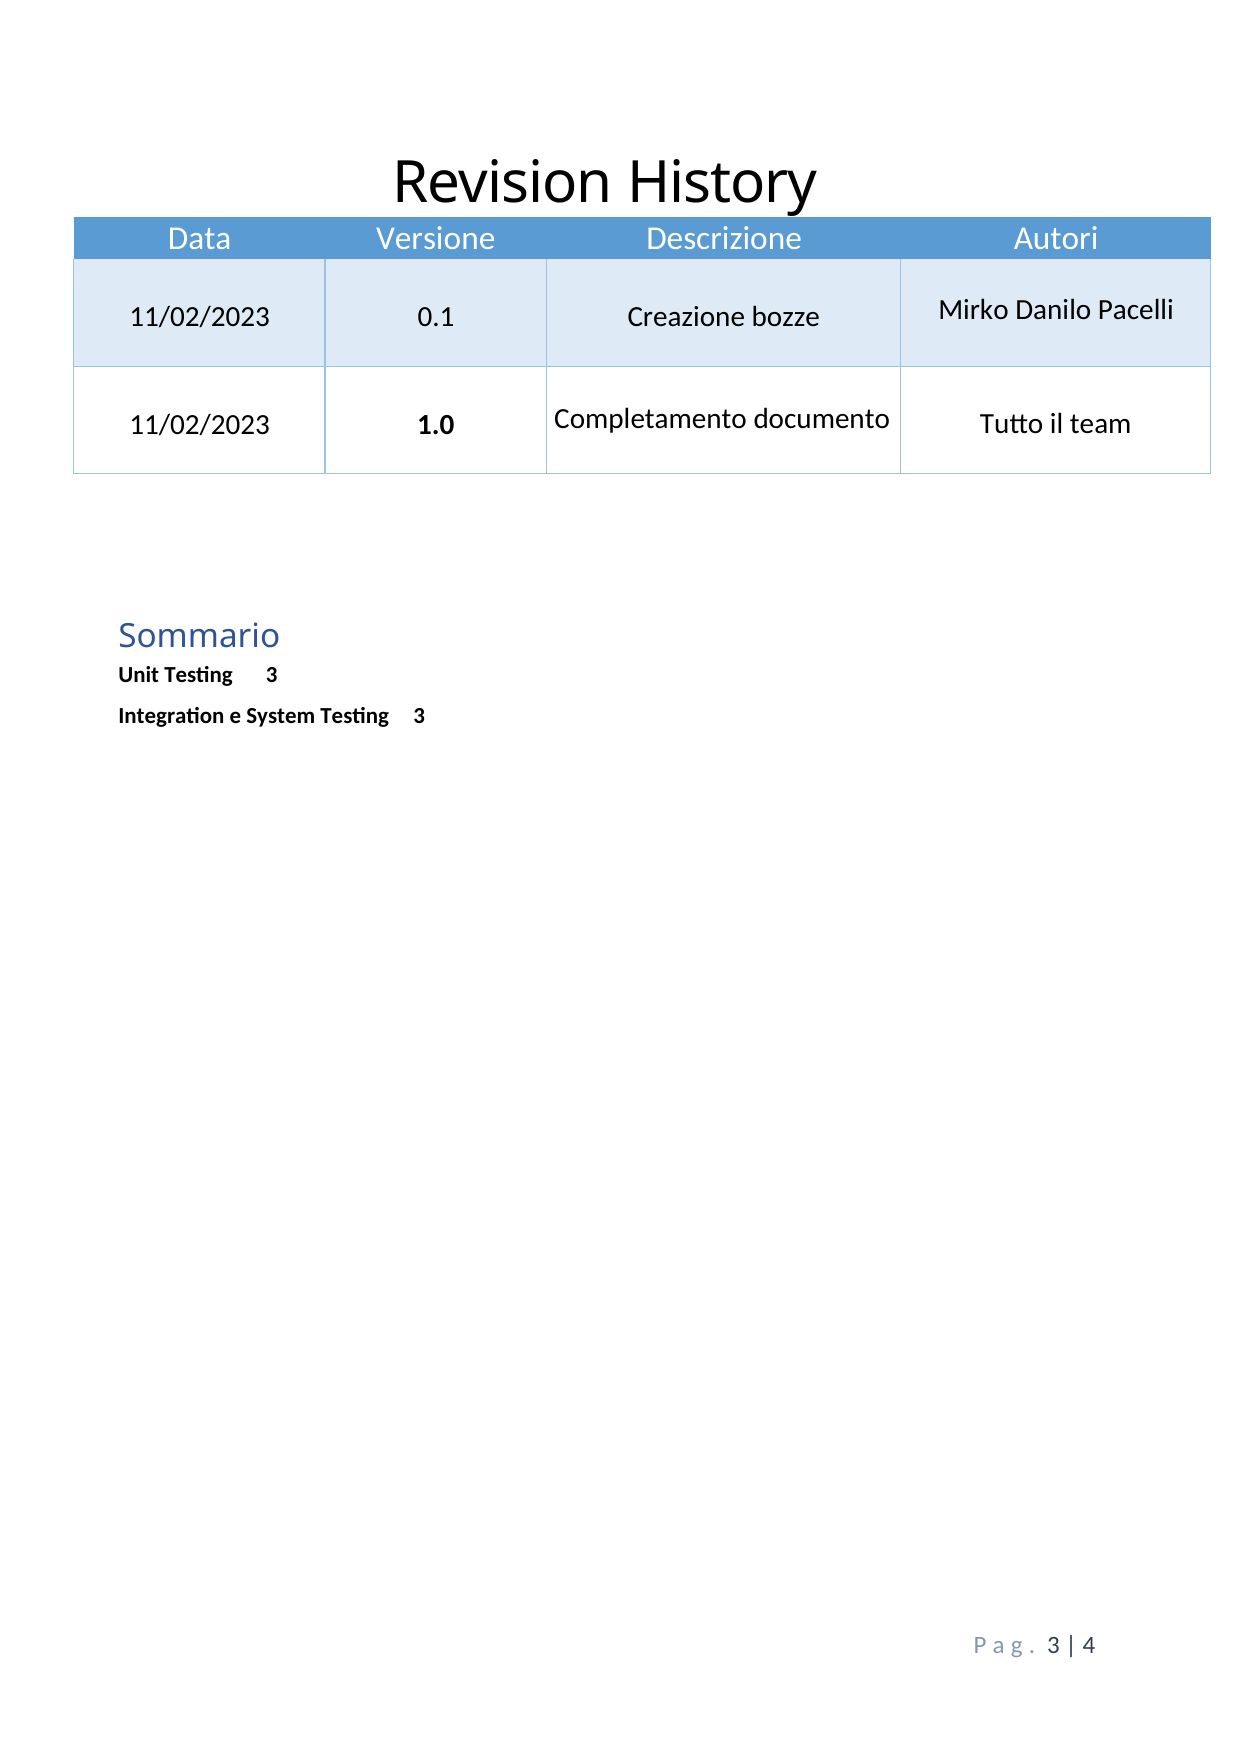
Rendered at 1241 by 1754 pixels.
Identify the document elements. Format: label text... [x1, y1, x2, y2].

table_cell 0.1 [326, 259, 546, 366]
table_cell 1.0 [326, 367, 546, 473]
table_cell Tutto il team [901, 367, 1210, 473]
table_cell Mirko Danilo Pacelli [901, 259, 1210, 366]
table_cell Creazione bozze [547, 259, 900, 366]
table_cell 11/02/2023 [74, 259, 324, 366]
table_header Descrizione [546, 217, 901, 259]
table_cell 11/02/2023 [74, 367, 324, 473]
table_header Versione [325, 217, 546, 259]
table_cell Completamento documento [547, 367, 900, 473]
subtitle Revision History [163, 148, 1047, 216]
table_header Autori [901, 217, 1211, 259]
table_header Data [74, 217, 325, 259]
